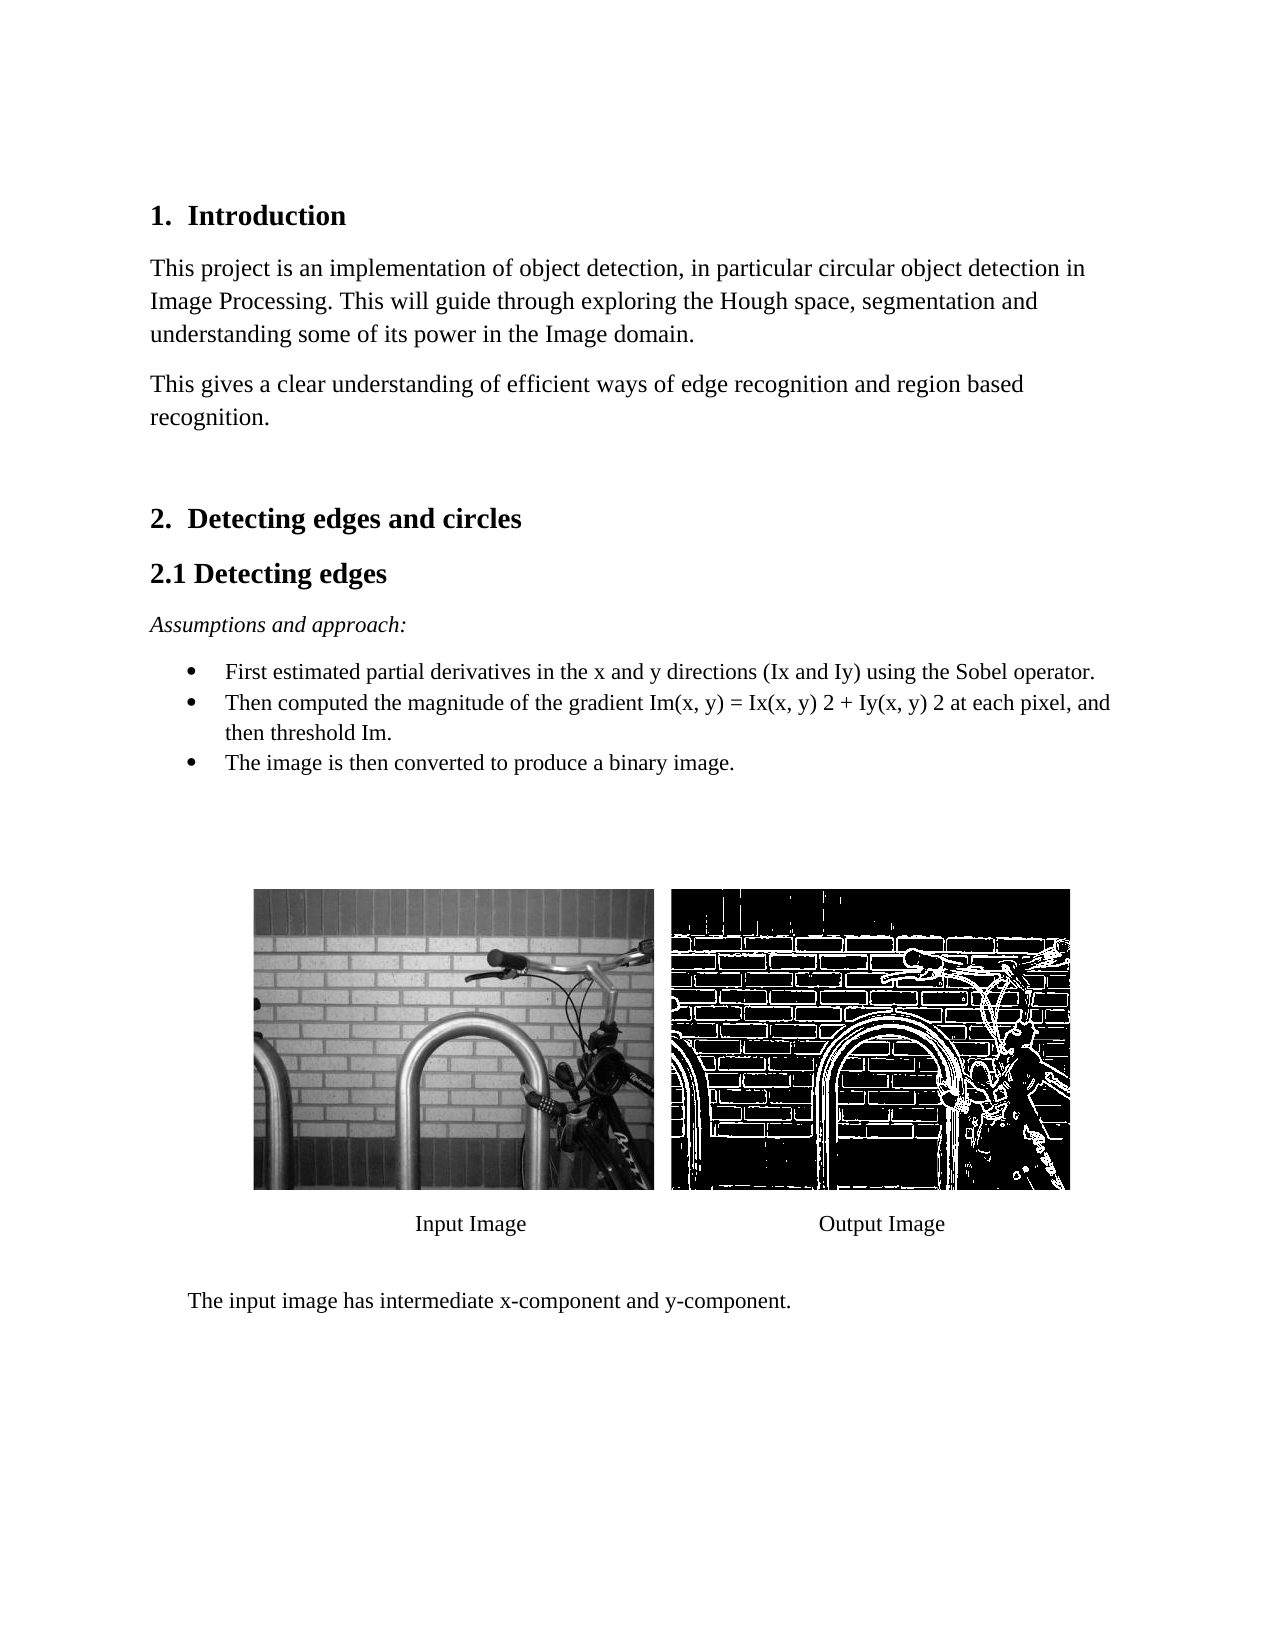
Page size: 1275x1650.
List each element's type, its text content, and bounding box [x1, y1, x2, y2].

list The image is then converted to produce a binary image. [187, 749, 1125, 775]
text This gives a clear understanding of efficient ways of edge recognition and region based recognition. [150, 369, 1125, 430]
list First estimated partial derivatives in the x and y directions (Ix and Iy) using the Sobel operator. [187, 658, 1125, 685]
list The input image has intermediate x-component and y-component. [187, 1287, 1125, 1313]
text 2.1 Detecting edges [150, 556, 1125, 590]
text Input Image Output Image [150, 1210, 1125, 1236]
text This project is an implementation of object detection, in particular circular object detection in Image Processing. This will guide through exploring the Hough space, segmentation and understanding some of its power in the Image domain. [150, 253, 1125, 348]
list Detecting edges and circles [150, 501, 1125, 534]
picture [253, 889, 655, 1190]
list Introduction [150, 198, 1125, 231]
text Assumptions and approach: [150, 611, 1125, 638]
list Then computed the magnitude of the gradient Im(x, y) = Ix(x, y) 2 + Iy(x, y) 2 at each pixel, and then threshold Im. [187, 688, 1125, 745]
picture [671, 889, 1071, 1190]
